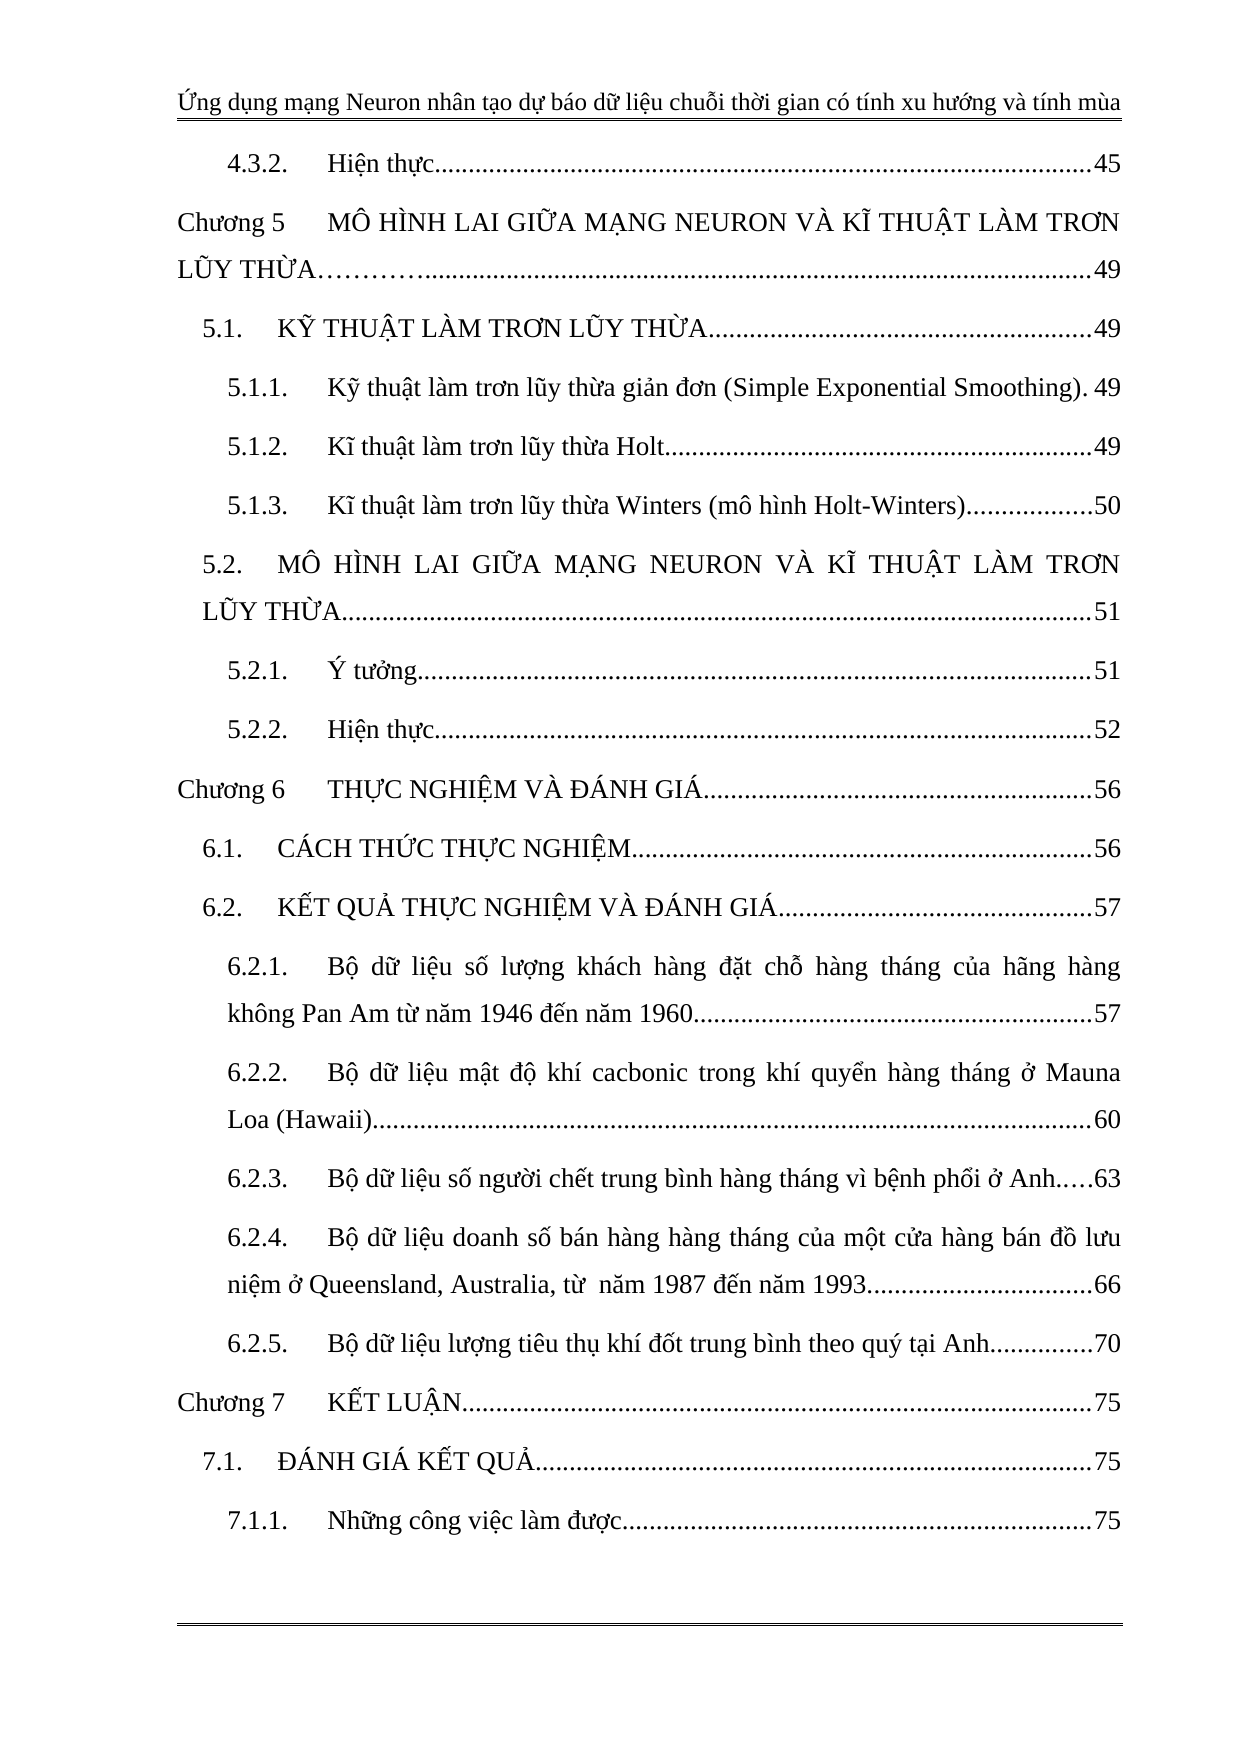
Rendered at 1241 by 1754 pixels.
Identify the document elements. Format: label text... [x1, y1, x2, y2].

text 6.2.4. Bộ dữ liệu doanh số bán hàng hàng tháng của một cửa hàng bán đồ lưu niệm ở Queensland, Australia, từ năm 1987 đến năm 1993. 66 [227, 1221, 1122, 1299]
text 5.2.1. Ý tưởng 51 [227, 654, 1122, 686]
text 5.1.2. Kĩ thuật làm trơn lũy thừa Holt 49 [227, 430, 1122, 461]
text 6.1. CÁCH THỨC THỰC NGHIỆM 56 [202, 832, 1122, 863]
text 5.1.3. Kĩ thuật làm trơn lũy thừa Winters (mô hình Holt-Winters) 50 [227, 489, 1122, 521]
text 6.2.2. Bộ dữ liệu mật độ khí cacbonic trong khí quyển hàng tháng ở Mauna Loa (Hawaii). 60 [227, 1056, 1122, 1134]
text 5.2.2. Hiện thực 52 [227, 714, 1122, 745]
text 7.1.1. Những công việc làm được 75 [227, 1504, 1122, 1536]
text 6.2.5. Bộ dữ liệu lượng tiêu thụ khí đốt trung bình theo quý tại Anh. 70 [227, 1327, 1122, 1358]
text 5.1.1. Kỹ thuật làm trơn lũy thừa giản đơn (Simple Exponential Smoothing) 49 [227, 371, 1122, 402]
text 4.3.2. Hiện thực. 45 [227, 147, 1122, 178]
text Chương 5 MÔ HÌNH LAI GIỮA MẠNG NEURON VÀ KĨ THUẬT LÀM TRƠN LŨY THỪA…………... 49 [177, 206, 1122, 284]
text 7.1. ĐÁNH GIÁ KẾT QUẢ 75 [202, 1445, 1122, 1476]
text 6.2.3. Bộ dữ liệu số người chết trung bình hàng tháng vì bệnh phổi ở Anh. 63 [227, 1162, 1122, 1193]
text Chương 7 KẾT LUẬN 75 [177, 1386, 1122, 1417]
text 5.1. KỸ THUẬT LÀM TRƠN LŨY THỪA 49 [202, 312, 1122, 343]
text 6.2. KẾT QUẢ THỰC NGHIỆM VÀ ĐÁNH GIÁ 57 [202, 891, 1122, 922]
text 6.2.1. Bộ dữ liệu số lượng khách hàng đặt chỗ hàng tháng của hãng hàng không Pan Am từ năm 1946 đến năm 1960 57 [227, 950, 1122, 1028]
text 5.2. MÔ HÌNH LAI GIỮA MẠNG NEURON VÀ KĨ THUẬT LÀM TRƠN LŨY THỪA 51 [202, 549, 1122, 626]
text Chương 6 THỰC NGHIỆM VÀ ĐÁNH GIÁ 56 [177, 773, 1122, 804]
